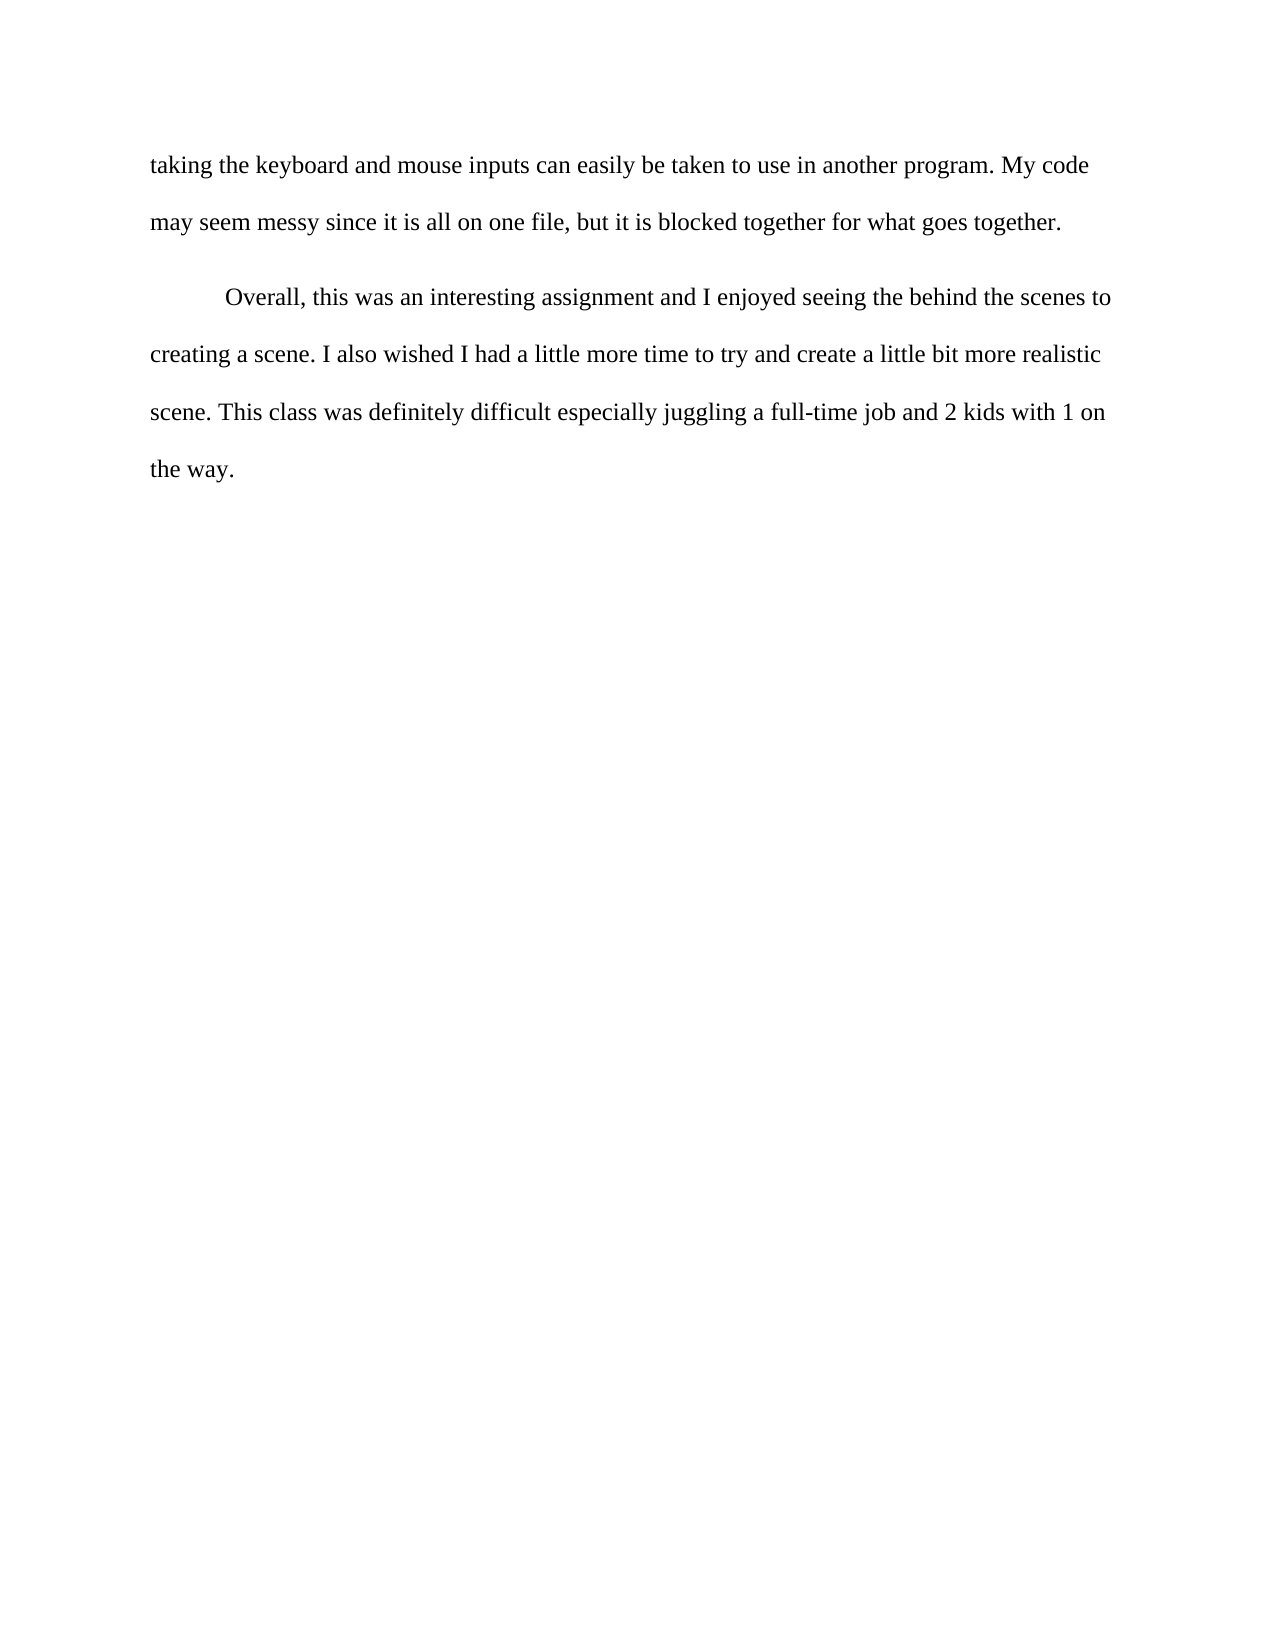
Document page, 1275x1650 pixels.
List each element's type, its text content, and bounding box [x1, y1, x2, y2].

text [150, 150, 1125, 236]
text Overall, this was an interesting assignment and I enjoyed seeing the behind the scenes to creating a scene. I also wished I had a little more time to try and create a little bit more realistic scene. This class was definitely difficult especially juggling a full-time job and 2 kids with 1 on the way. [150, 282, 1125, 483]
